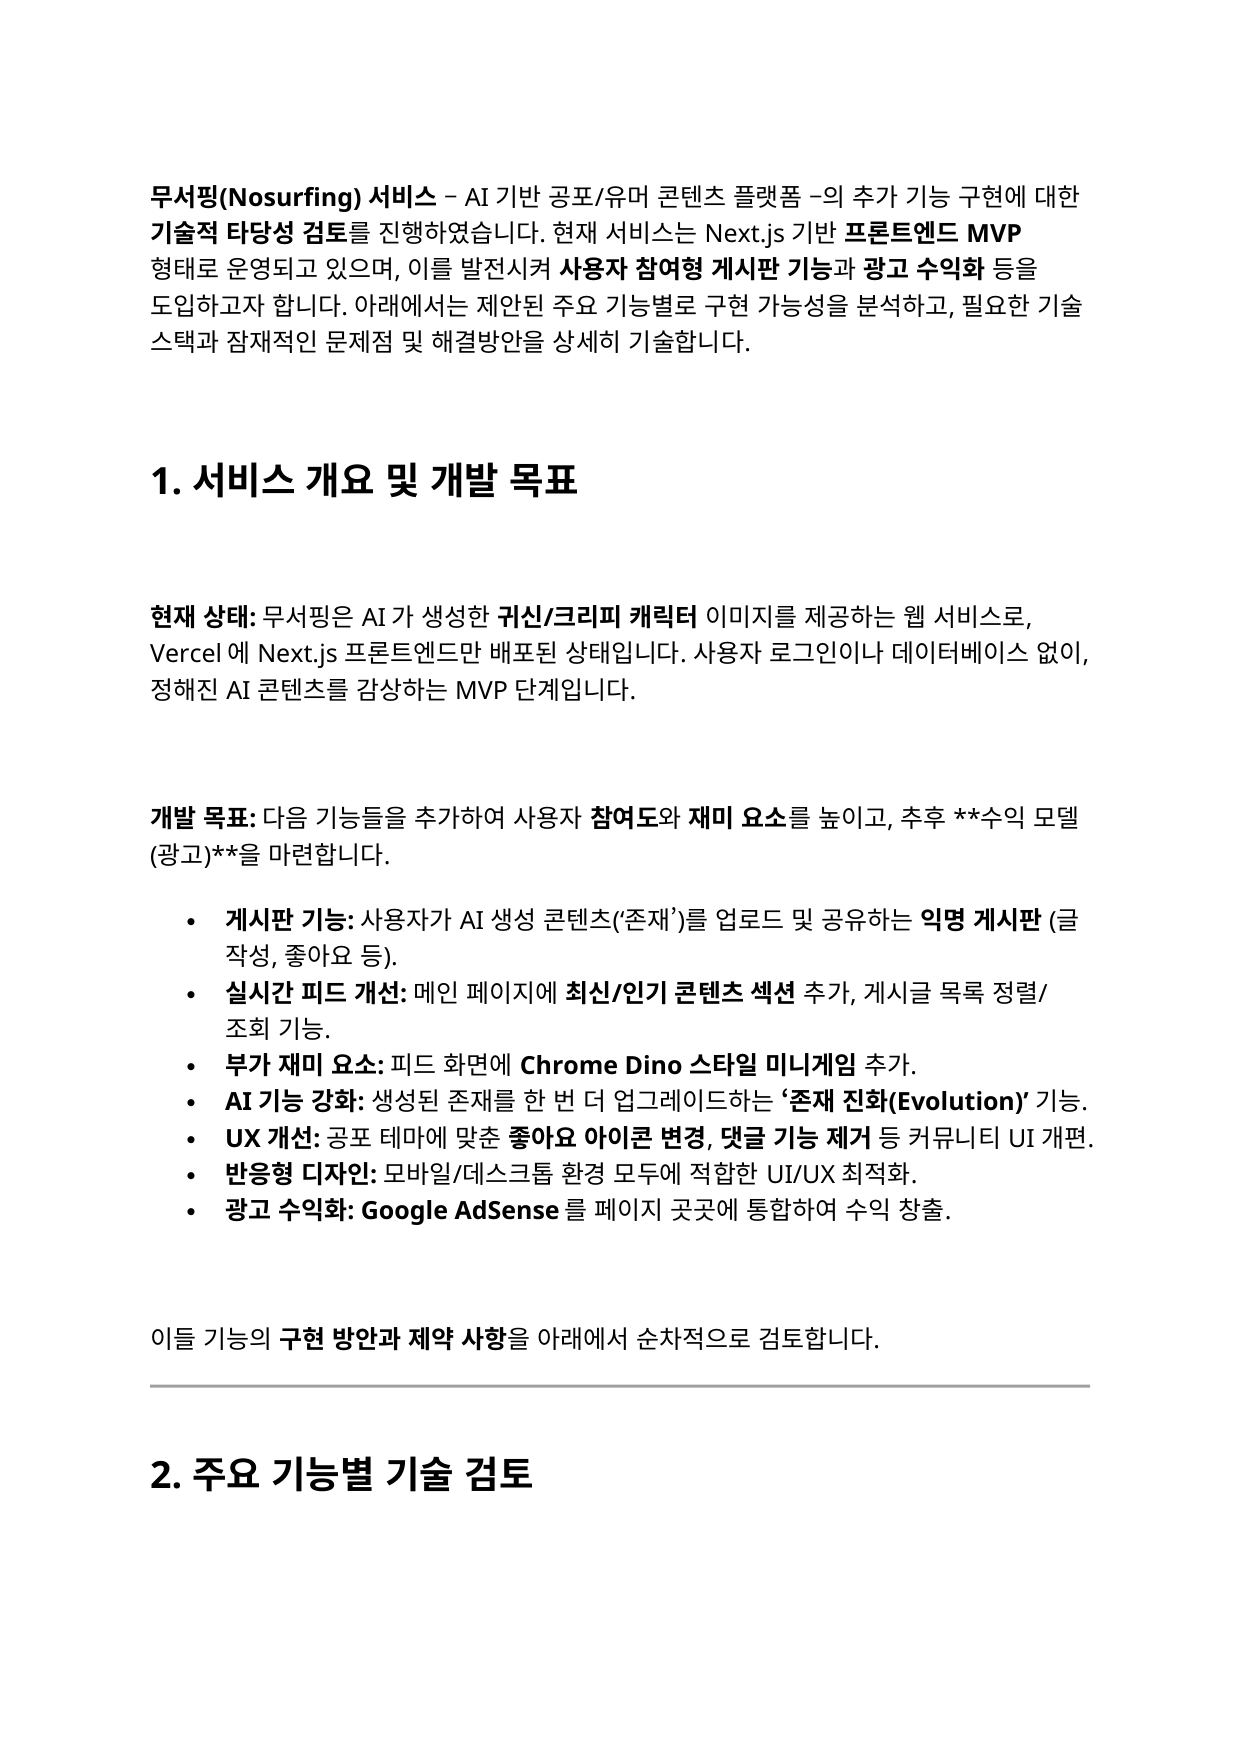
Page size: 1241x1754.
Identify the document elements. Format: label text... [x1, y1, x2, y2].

text 무서핑(Nosurfing) 서비스 – AI 기반 공포/유머 콘텐츠 플랫폼 –의 추가 기능 구현에 대한 기술적 타당성 검토를 진행하였습니다. 현재 서비스는 Next.js 기반 프론트엔드 MVP 형태로 운영되고 있으며, 이를 발전시켜 사용자 참여형 게시판 기능과 광고 수익화 등을 도입하고자 합니다. 아래에서는 제안된 주요 기능별로 구현 가능성을 분석하고, 필요한 기술 스택과 잠재적인 문제점 및 해결방안을 상세히 기술합니다. [150, 177, 1090, 358]
list AI 기능 강화: 생성된 존재를 한 번 더 업그레이드하는 ‘존재 진화(Evolution)’ 기능. [187, 1082, 1090, 1118]
text 2. 주요 기능별 기술 검토 [150, 1445, 1090, 1499]
list 부가 재미 요소: 피드 화면에 Chrome Dino 스타일 미니게임 추가. [187, 1046, 1090, 1082]
list 실시간 피드 개선: 메인 페이지에 최신/인기 콘텐츠 섹션 추가, 게시글 목록 정렬/조회 기능. [187, 973, 1090, 1046]
text 1. 서비스 개요 및 개발 목표 [150, 451, 1090, 505]
list UX 개선: 공포 테마에 맞춘 좋아요 아이콘 변경, 댓글 기능 제거 등 커뮤니티 UI 개편. [187, 1118, 1090, 1154]
list 광고 수익화: Google AdSense를 페이지 곳곳에 통합하여 수익 창출. [187, 1191, 1090, 1227]
text 이들 기능의 구현 방안과 제약 사항을 아래에서 순차적으로 검토합니다. [150, 1319, 1090, 1355]
text 개발 목표: 다음 기능들을 추가하여 사용자 참여도와 재미 요소를 높이고, 추후 **수익 모델(광고)**을 마련합니다. [150, 799, 1090, 871]
list 게시판 기능: 사용자가 AI 생성 콘텐츠(‘존재’)를 업로드 및 공유하는 익명 게시판 (글 작성, 좋아요 등). [187, 901, 1090, 973]
text 현재 상태: 무서핑은 AI가 생성한 귀신/크리피 캐릭터 이미지를 제공하는 웹 서비스로, Vercel에 Next.js 프론트엔드만 배포된 상태입니다. 사용자 로그인이나 데이터베이스 없이, 정해진 AI 콘텐츠를 감상하는 MVP 단계입니다. [150, 598, 1090, 706]
list 반응형 디자인: 모바일/데스크톱 환경 모두에 적합한 UI/UX 최적화. [187, 1154, 1090, 1191]
